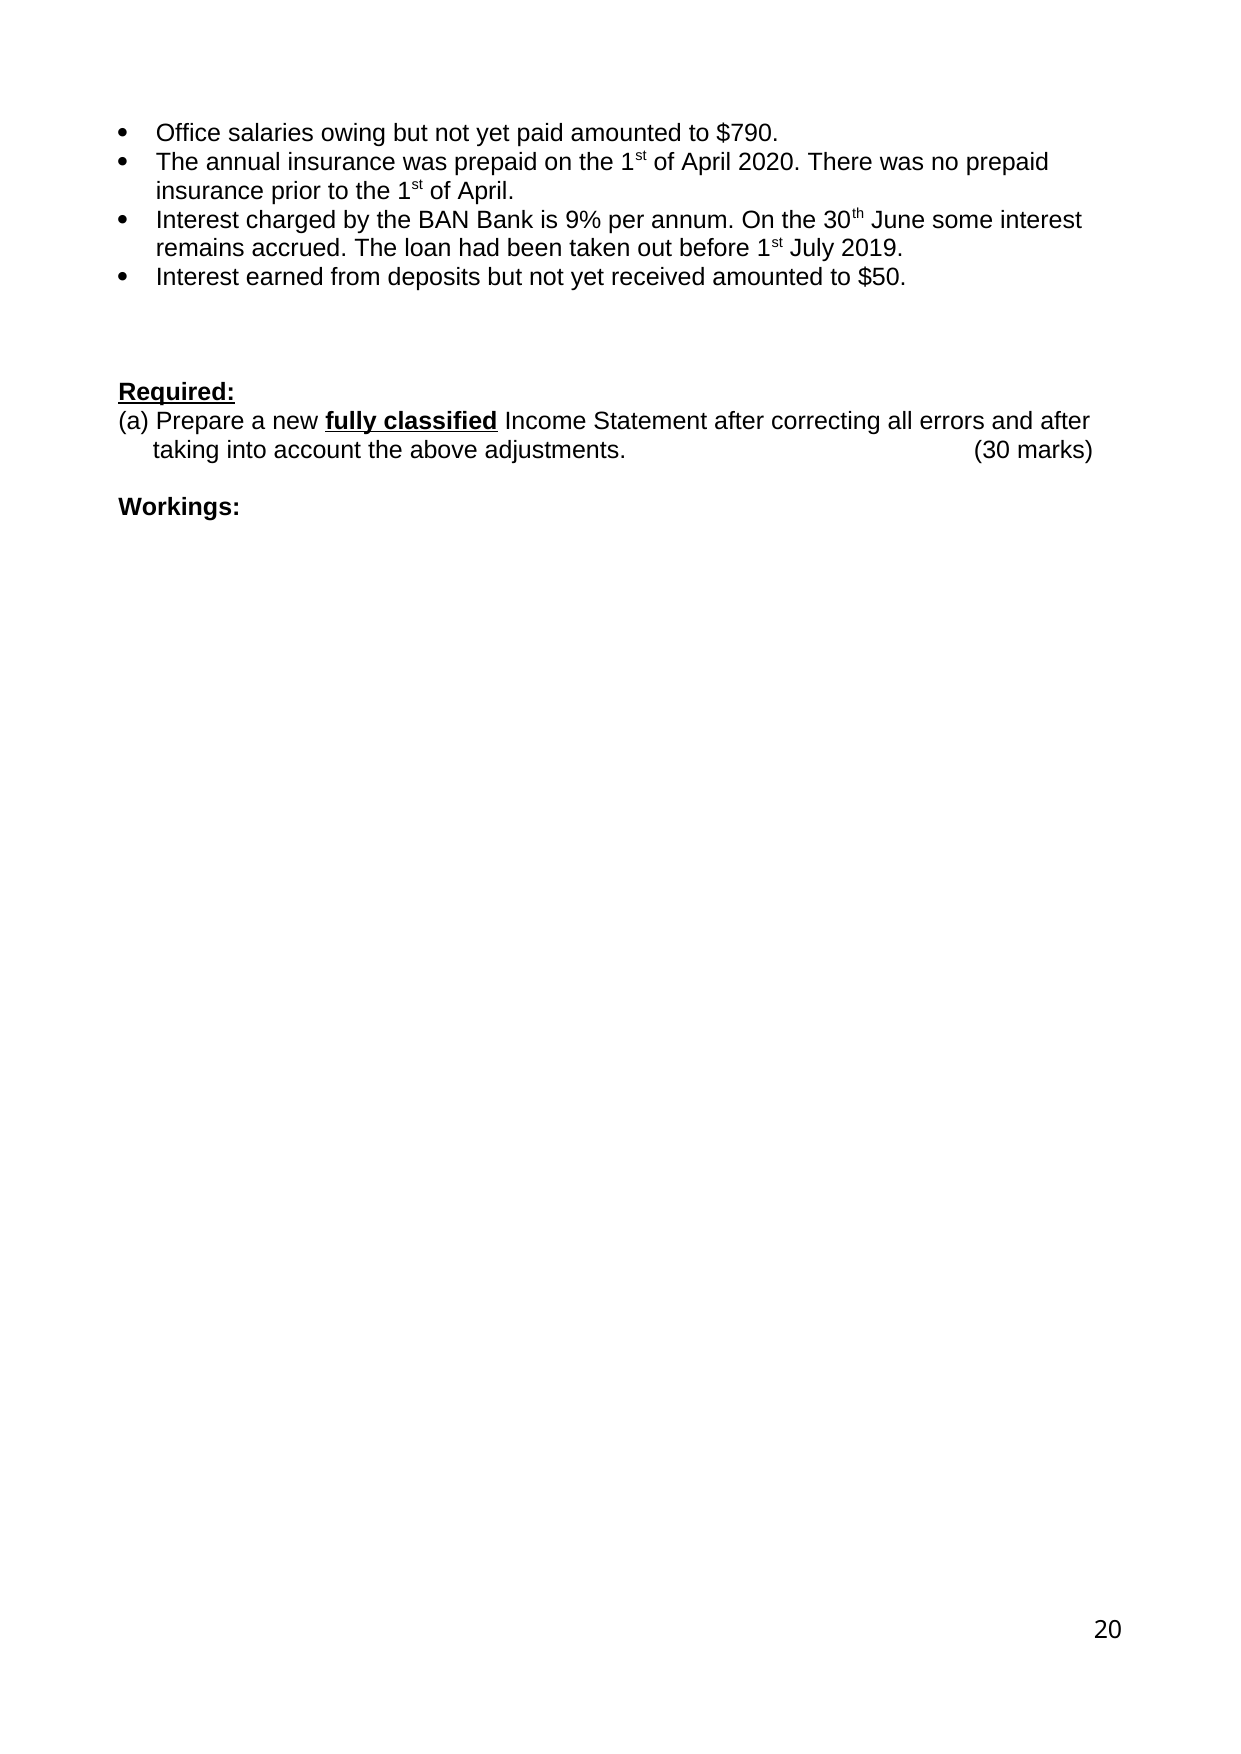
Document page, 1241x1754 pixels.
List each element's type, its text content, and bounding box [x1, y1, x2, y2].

list The annual insurance was prepaid on the 1st of April 2020. There was no prepaid insurance prior to the 1st of April. [118, 147, 1122, 204]
text (a) Prepare a new fully classified Income Statement after correcting all errors and after [118, 406, 1122, 435]
list Office salaries owing but not yet paid amounted to $790. [118, 118, 1122, 147]
text Workings: [118, 492, 1122, 521]
text taking into account the above adjustments. (30 marks) [118, 435, 1122, 463]
list Interest charged by the BAN Bank is 9% per annum. On the 30th June some interest remains accrued. The loan had been taken out before 1st July 2019. [118, 204, 1122, 262]
text Required: [118, 377, 1122, 406]
list Interest earned from deposits but not yet received amounted to $50. [118, 262, 1122, 291]
